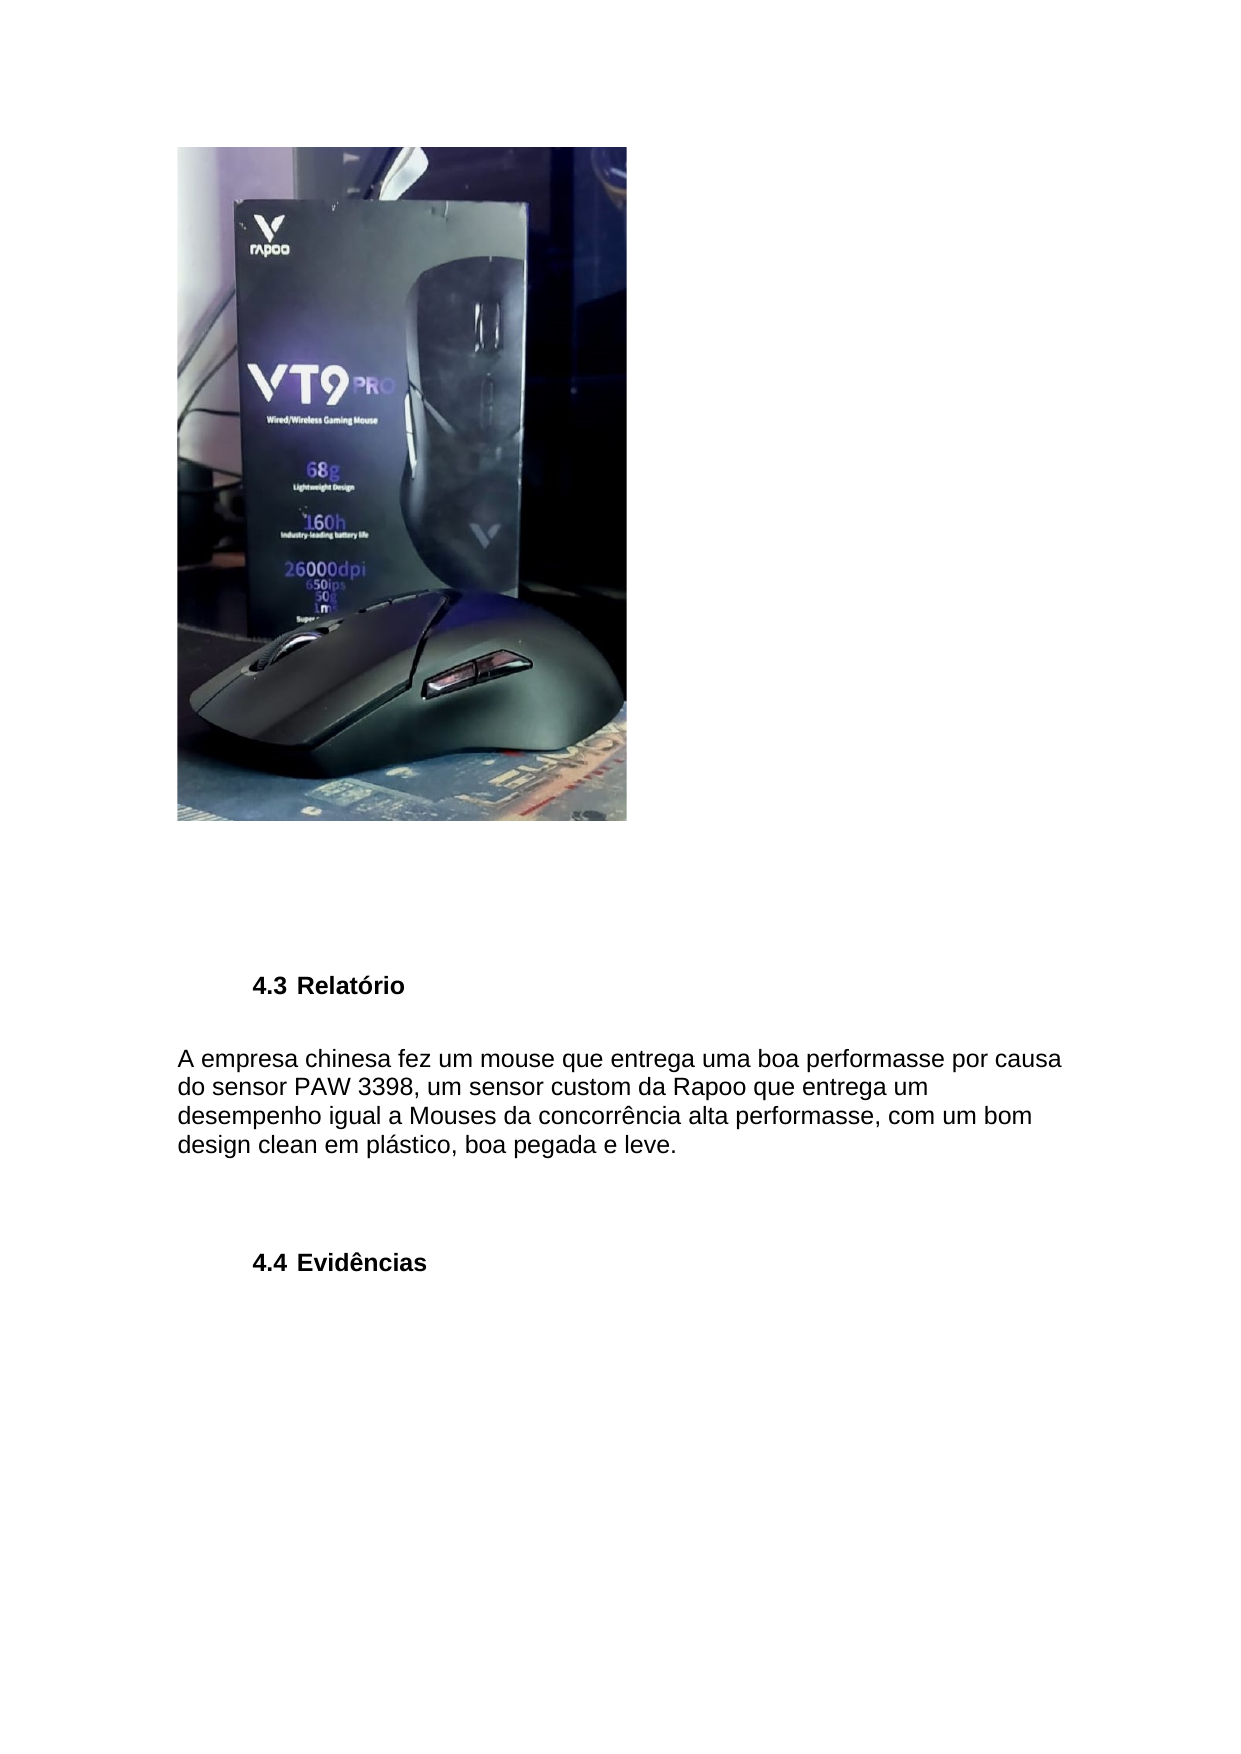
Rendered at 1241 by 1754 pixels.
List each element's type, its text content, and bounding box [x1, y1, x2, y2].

subtitle Relatório [252, 971, 1063, 1000]
picture [177, 147, 627, 821]
text A empresa chinesa fez um mouse que entrega uma boa performasse por causa do sensor PAW 3398, um sensor custom da Rapoo que entrega um desempenho igual a Mouses da concorrência alta performasse, com um bom design clean em plástico, boa pegada e leve. [177, 1043, 1063, 1158]
subtitle Evidências [252, 1247, 1063, 1276]
